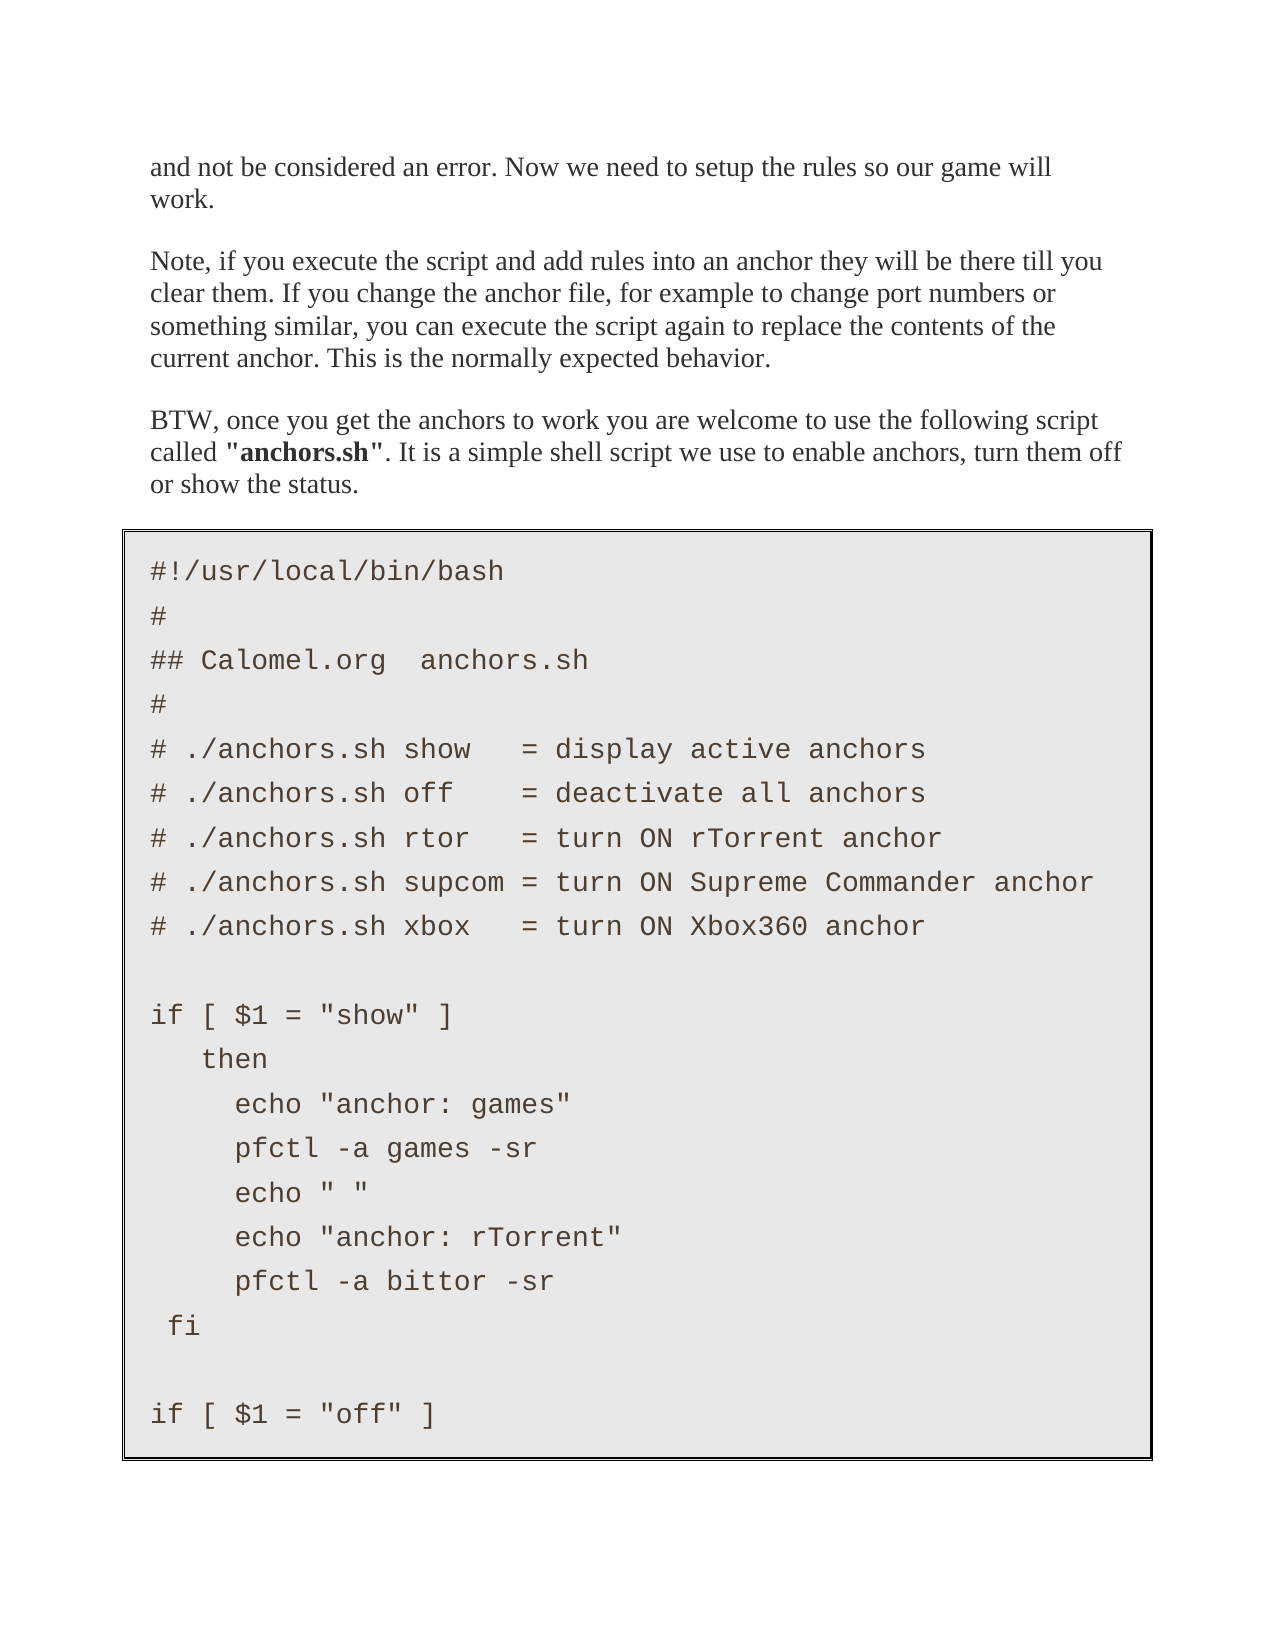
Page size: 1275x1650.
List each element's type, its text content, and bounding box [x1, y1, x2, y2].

text echo " " [125, 1150, 1150, 1195]
text # ./anchors.sh supcom = turn ON Supreme Commander anchor [125, 840, 1150, 884]
text # [125, 573, 1150, 618]
text pfctl -a bittor -sr [125, 1239, 1150, 1283]
text echo "anchor: rTorrent" [125, 1195, 1150, 1239]
text pfctl -a games -sr [125, 1106, 1150, 1150]
text BTW, once you get the anchors to work you are welcome to use the following script called "anchors.sh". It is a simple shell script we use to enable anchors, turn them off or show the status. [150, 403, 1125, 500]
text Note, if you execute the script and add rules into an anchor they will be there till you clear them. If you change the anchor file, for example to change port numbers or something similar, you can execute the script again to replace the contents of the current anchor. This is the normally expected behavior. [150, 244, 1125, 373]
text # ./anchors.sh xbox = turn ON Xbox360 anchor [125, 884, 1150, 928]
text if [ $1 = "show" ] [125, 973, 1150, 1017]
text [150, 150, 1125, 215]
text # ./anchors.sh rtor = turn ON rTorrent anchor [125, 795, 1150, 840]
text # ./anchors.sh off = deactivate all anchors [125, 751, 1150, 795]
text echo "anchor: games" [125, 1062, 1150, 1106]
text ## Calomel.org anchors.sh [125, 618, 1150, 662]
text # [125, 662, 1150, 707]
text if [ $1 = "off" ] [125, 1372, 1150, 1457]
text then [125, 1017, 1150, 1062]
text # ./anchors.sh show = display active anchors [125, 707, 1150, 751]
text #!/usr/local/bin/bash [125, 532, 1150, 573]
text fi [125, 1283, 1150, 1328]
